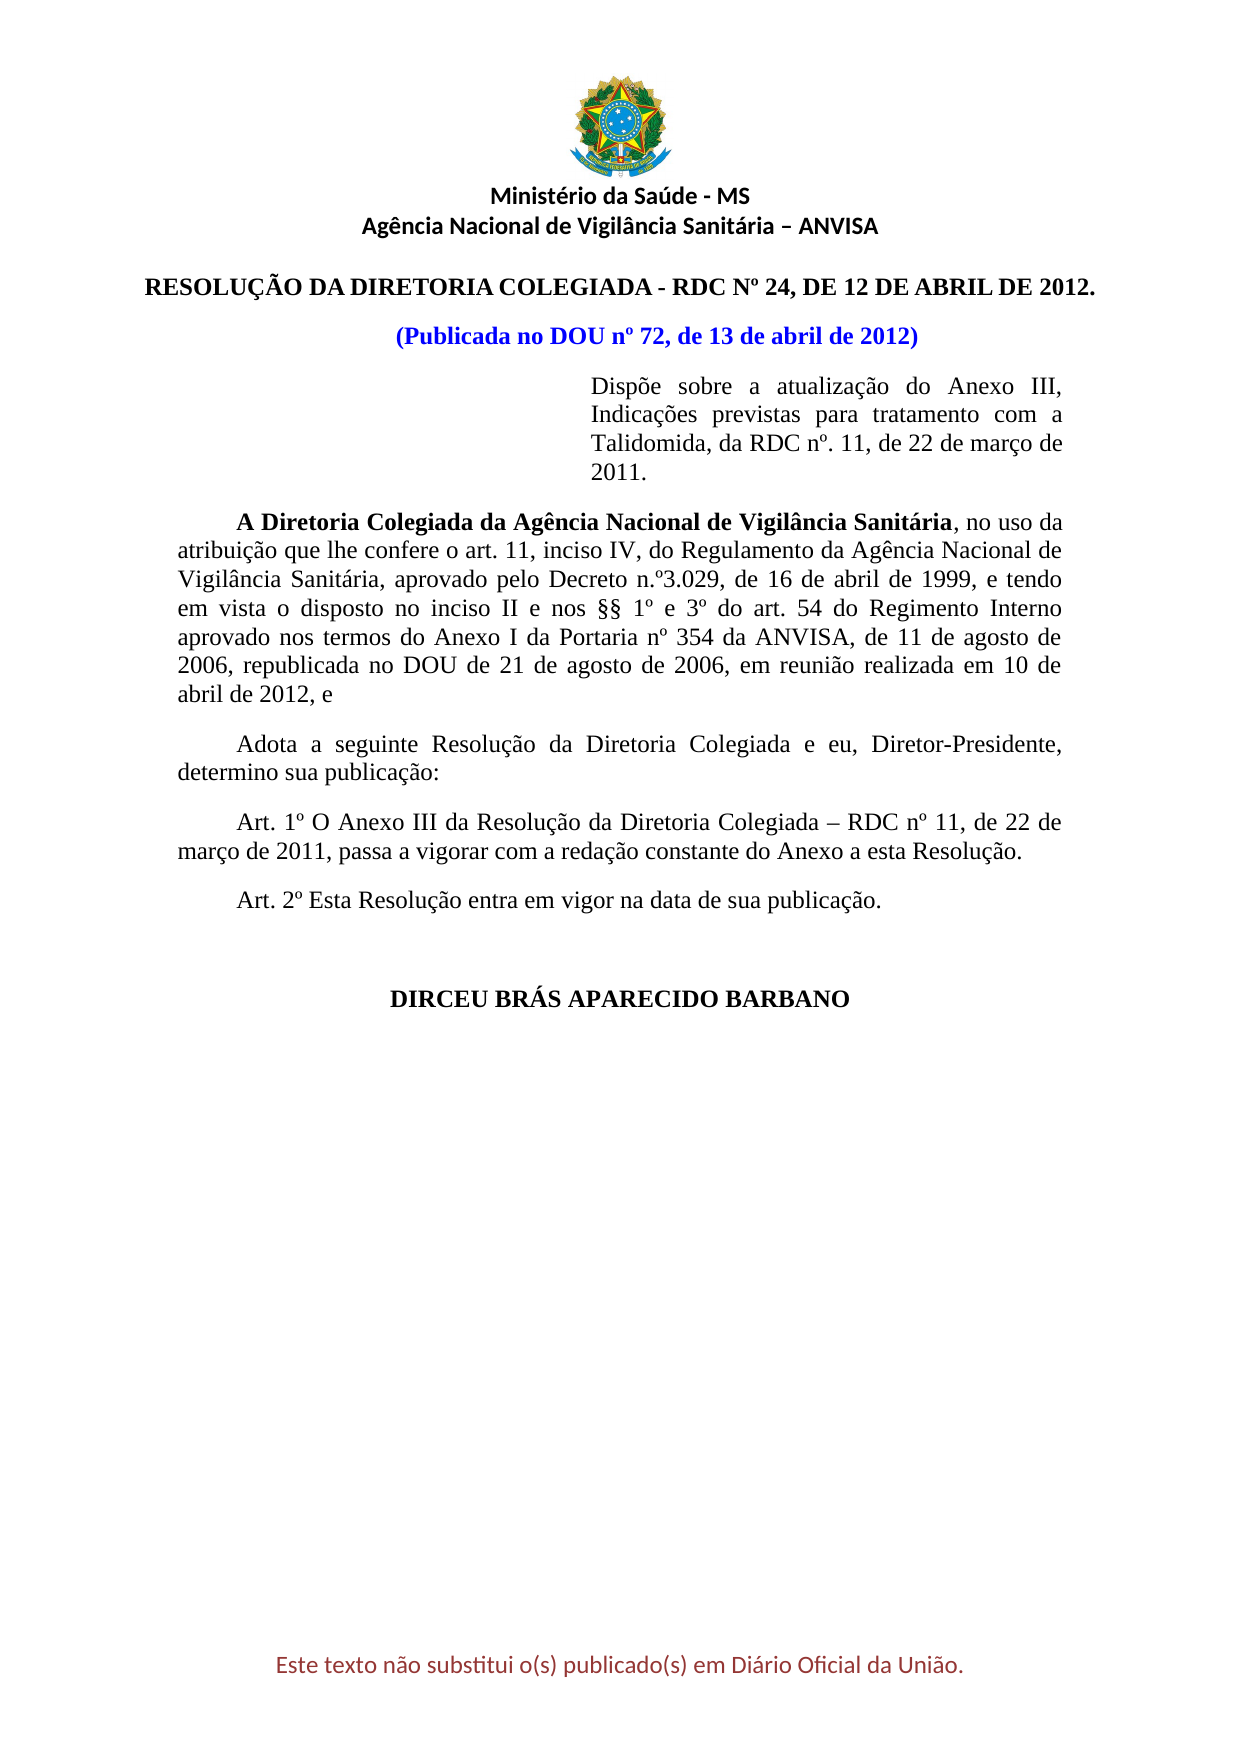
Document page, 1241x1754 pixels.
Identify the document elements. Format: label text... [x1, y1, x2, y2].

text (Publicada no DOU nº 72, de 13 de abril de 2012) [251, 321, 1063, 350]
text Adota a seguinte Resolução da Diretoria Colegiada e eu, Diretor-Presidente, determino sua publicação: [177, 729, 1063, 786]
text Dispõe sobre a atualização do Anexo III, Indicações previstas para tratamento com a Talidomida, da RDC nº. 11, de 22 de março de 2011. [591, 371, 1063, 486]
text A Diretoria Colegiada da Agência Nacional de Vigilância Sanitária, no uso da atribuição que lhe confere o art. 11, inciso IV, do Regulamento da Agência Nacional de Vigilância Sanitária, aprovado pelo Decreto n.º3.029, de 16 de abril de 1999, e tendo em vista o disposto no inciso II e nos §§ 1º e 3º do art. 54 do Regimento Interno aprovado nos termos do Anexo I da Portaria nº 354 da ANVISA, de 11 de agosto de 2006, republicada no DOU de 21 de agosto de 2006, em reunião realizada em 10 de abril de 2012, e [177, 507, 1063, 708]
text Art. 2º Esta Resolução entra em vigor na data de sua publicação. [177, 885, 1063, 914]
subtitle RESOLUÇÃO DA DIRETORIA COLEGIADA - RDC Nº 24, DE 12 DE ABRIL DE 2012. [118, 272, 1122, 300]
text Art. 1º O Anexo III da Resolução da Diretoria Colegiada – RDC nº 11, de 22 de março de 2011, passa a vigorar com a redação constante do Anexo a esta Resolução. [177, 807, 1063, 864]
subtitle DIRCEU BRÁS APARECIDO BARBANO [177, 984, 1063, 1013]
picture [566, 73, 674, 180]
